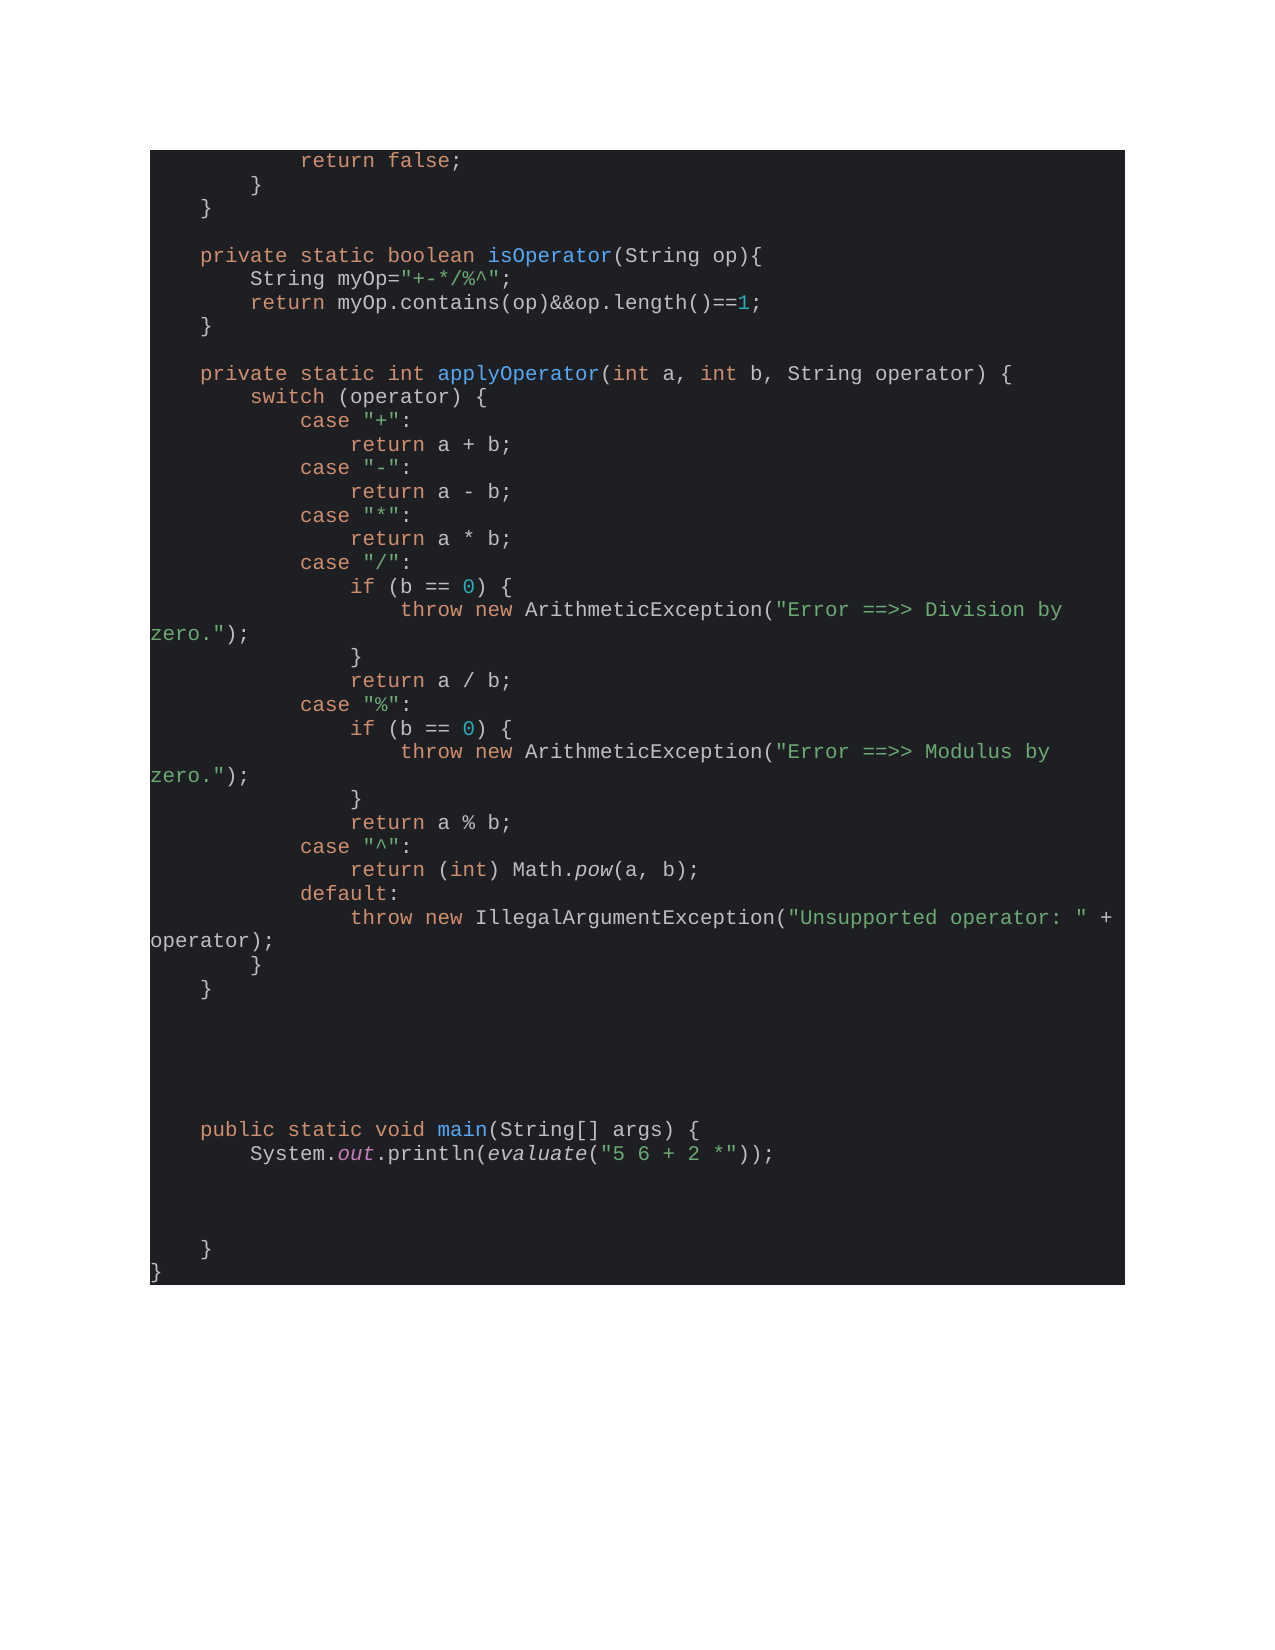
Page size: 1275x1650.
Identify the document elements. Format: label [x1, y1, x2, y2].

text [150, 150, 1125, 1285]
